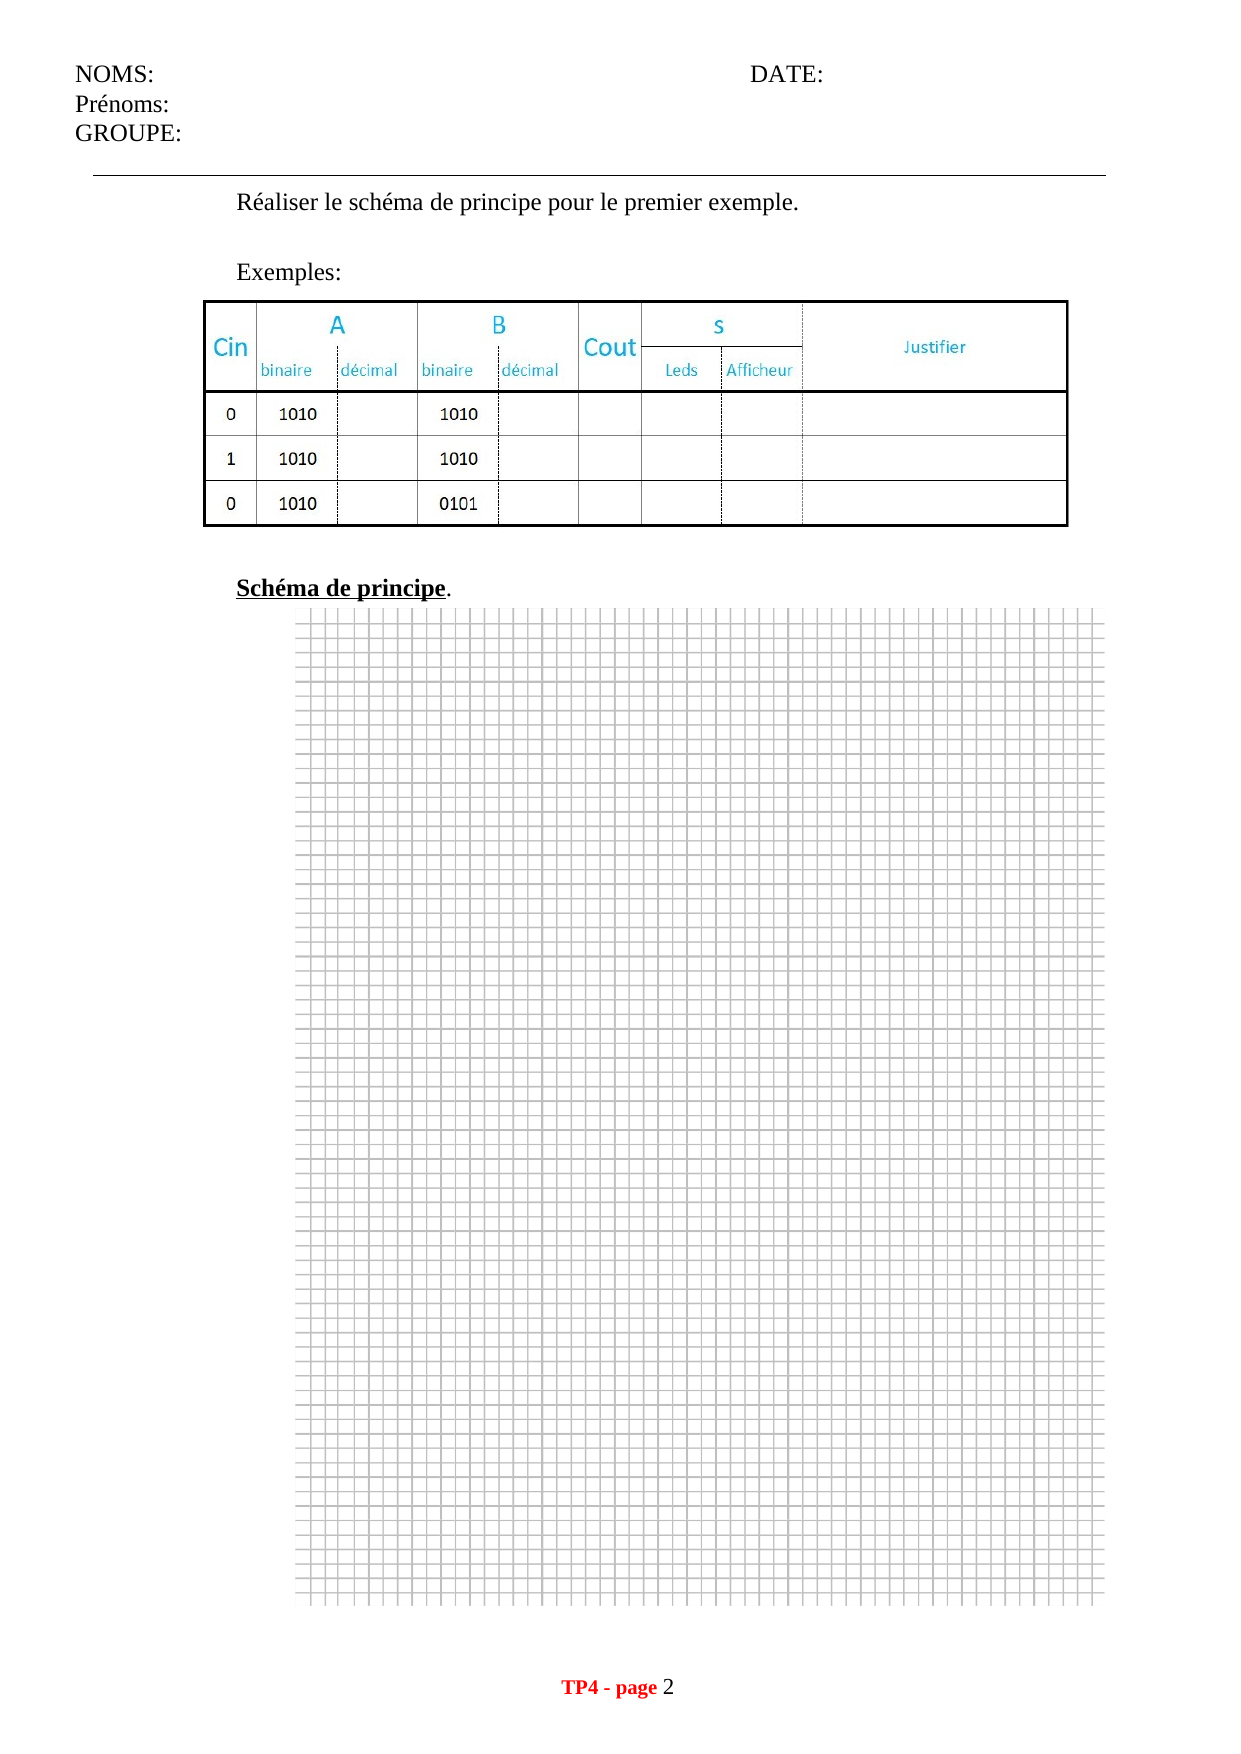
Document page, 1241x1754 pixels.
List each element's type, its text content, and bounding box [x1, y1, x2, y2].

text Schéma de principe. [236, 573, 1176, 602]
text Exemples: [236, 257, 1176, 286]
picture [201, 300, 1069, 529]
picture [295, 608, 1105, 1606]
text Réaliser le schéma de principe pour le premier exemple. [236, 187, 1176, 215]
